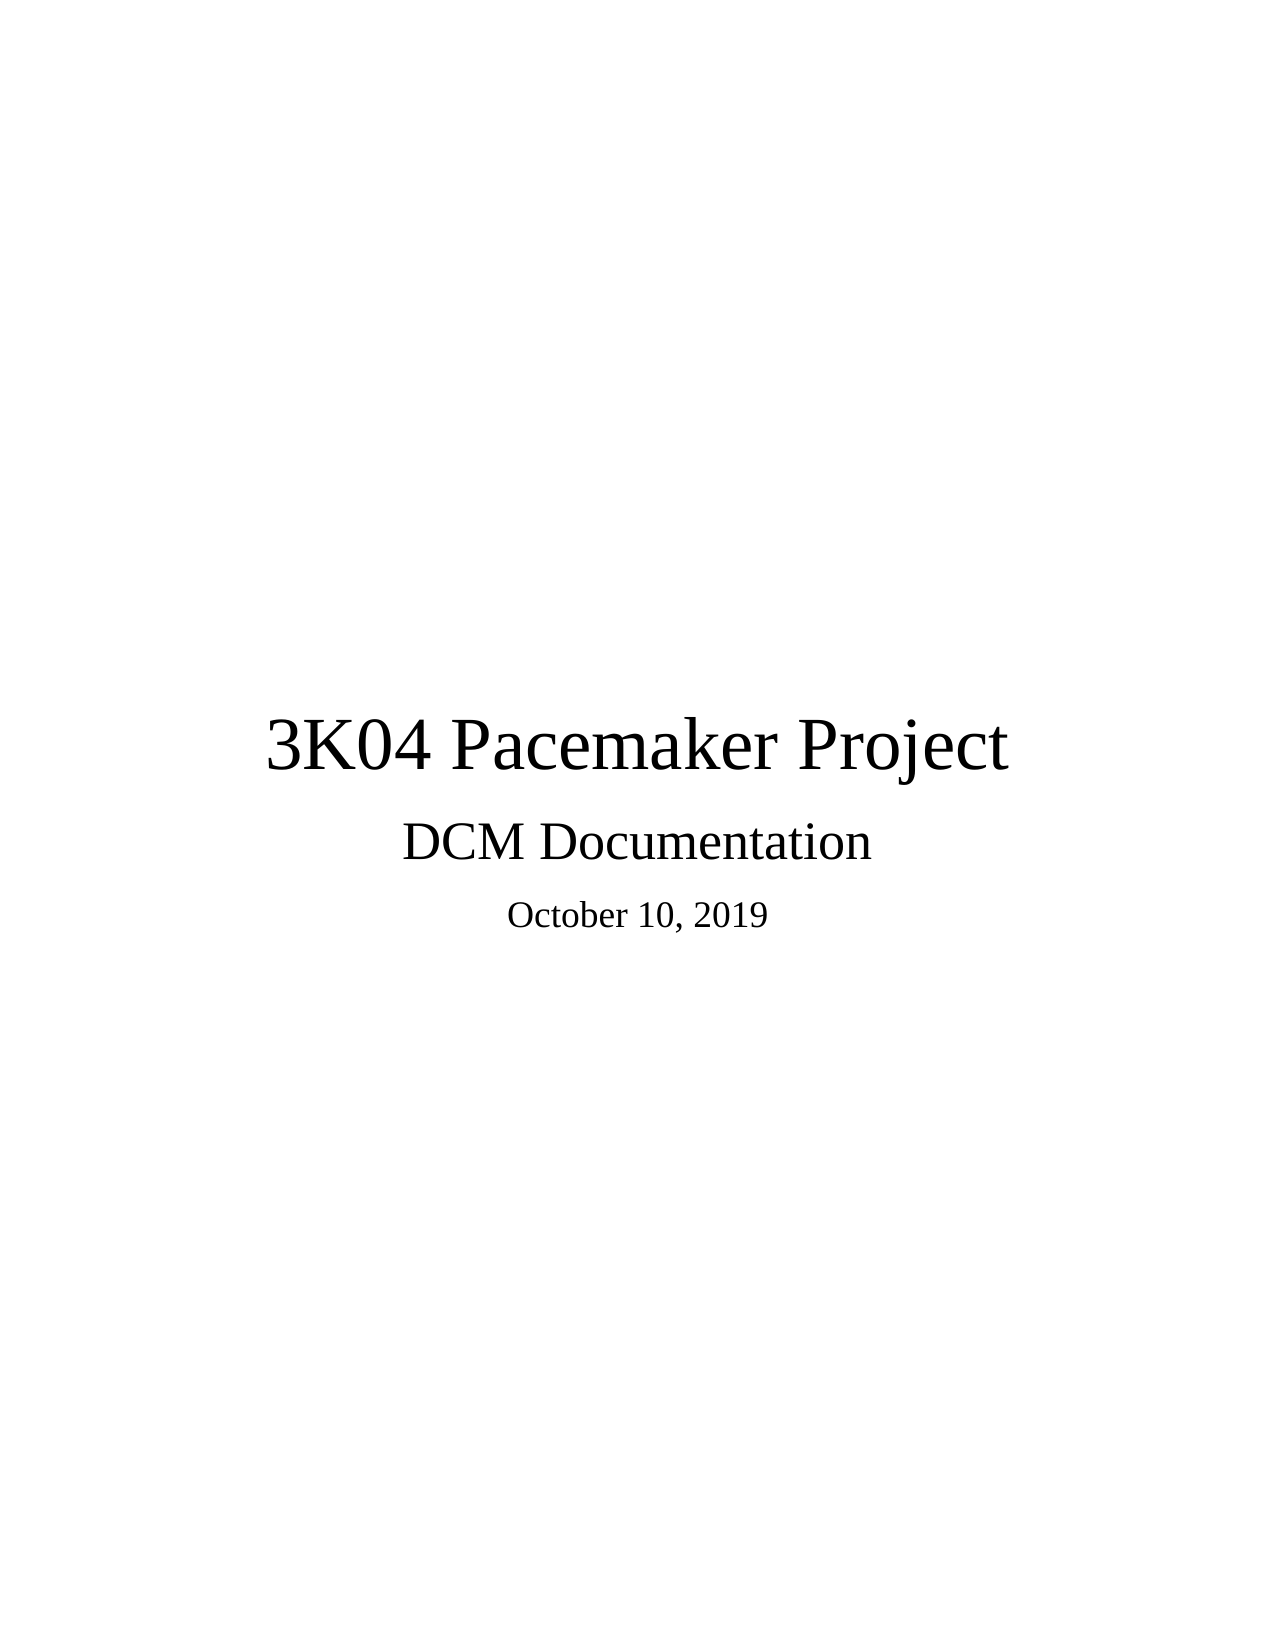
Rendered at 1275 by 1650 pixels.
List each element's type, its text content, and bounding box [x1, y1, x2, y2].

text 3K04 Pacemaker Project [150, 699, 1125, 785]
text DCM Documentation [150, 809, 1125, 871]
text October 10, 2019 [150, 893, 1125, 936]
